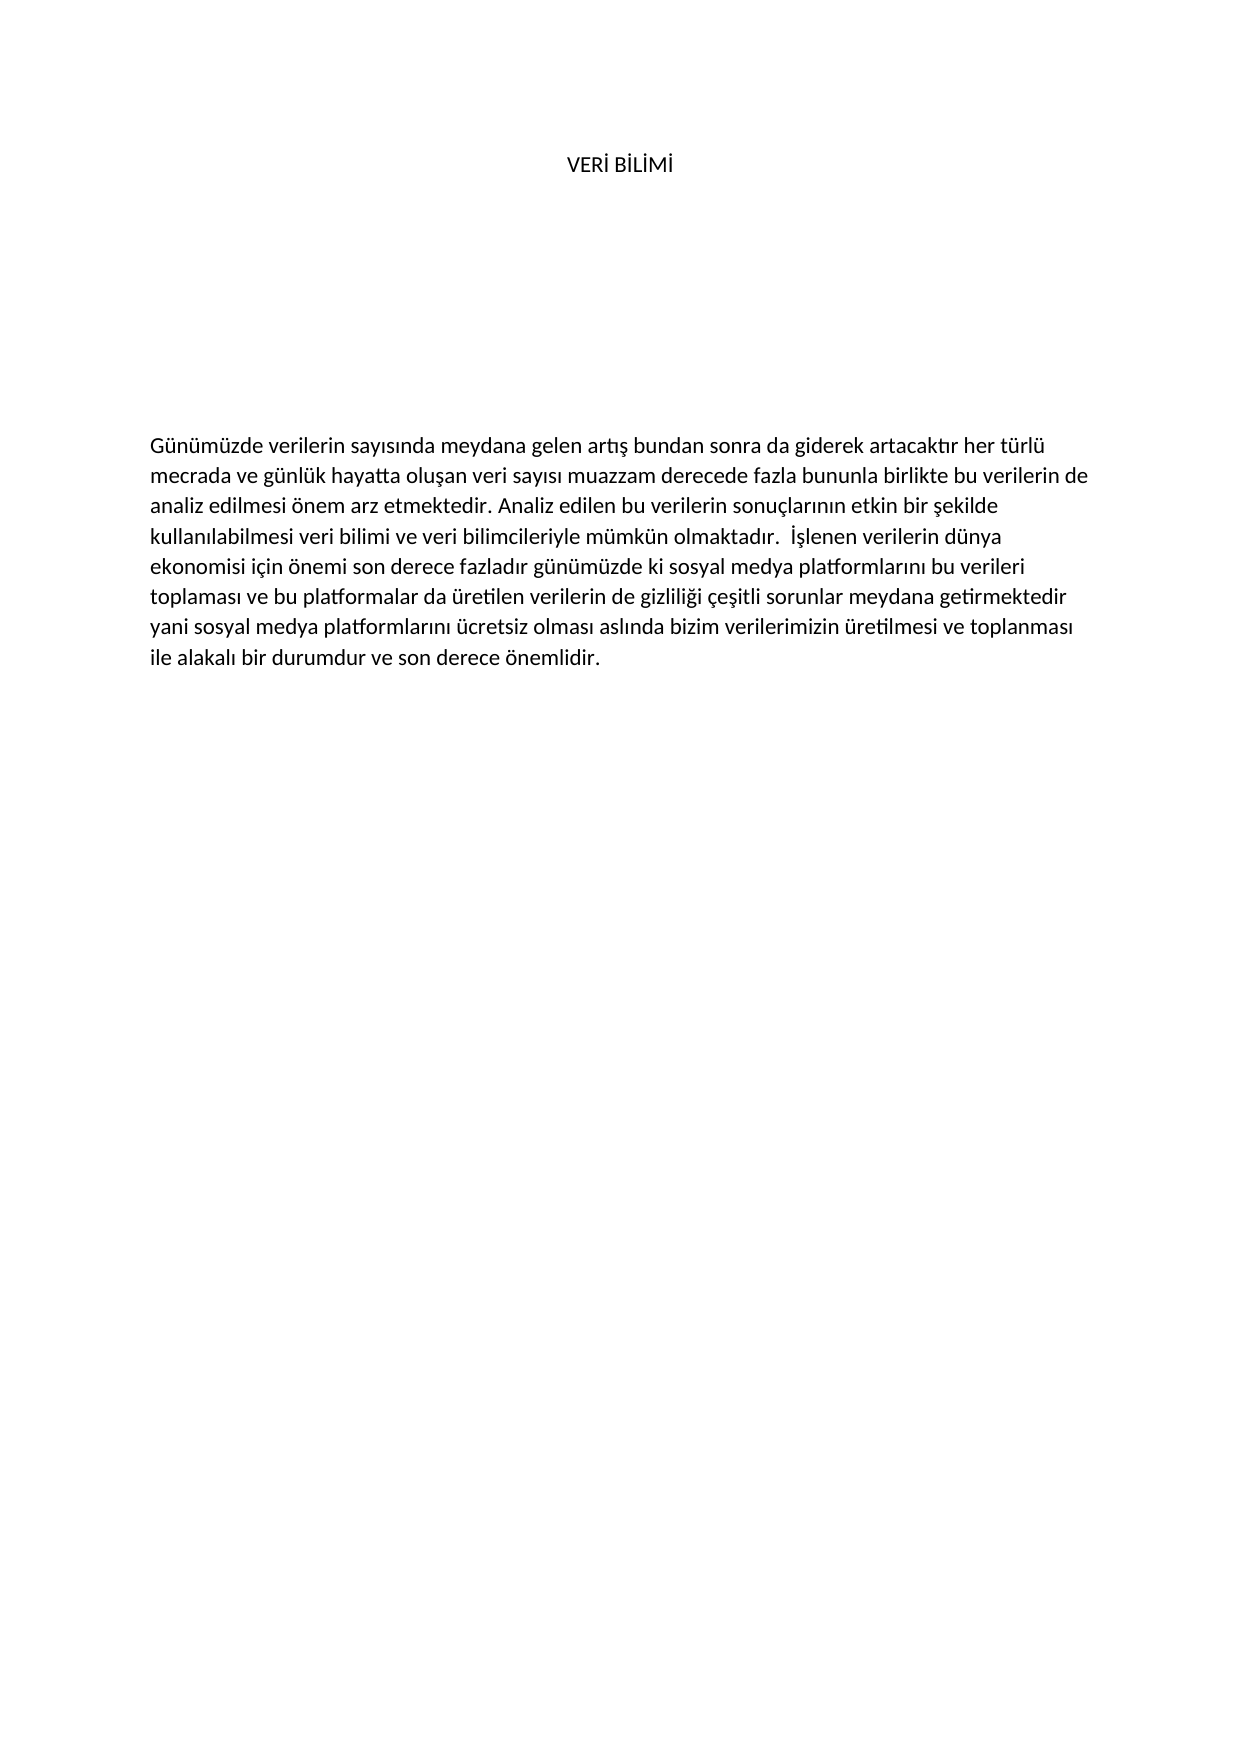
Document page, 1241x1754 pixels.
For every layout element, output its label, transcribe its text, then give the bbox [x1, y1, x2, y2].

text Günümüzde verilerin sayısında meydana gelen artış bundan sonra da giderek artacaktır her türlü mecrada ve günlük hayatta oluşan veri sayısı muazzam derecede fazla bununla birlikte bu verilerin de analiz edilmesi önem arz etmektedir. Analiz edilen bu verilerin sonuçlarının etkin bir şekilde kullanılabilmesi veri bilimi ve veri bilimcileriyle mümkün olmaktadır. İşlenen verilerin dünya ekonomisi için önemi son derece fazladır günümüzde ki sosyal medya platformlarını bu verileri toplaması ve bu platformalar da üretilen verilerin de gizliliği çeşitli sorunlar meydana getirmektedir yani sosyal medya platformlarını ücretsiz olması aslında bizim verilerimizin üretilmesi ve toplanması ile alakalı bir durumdur ve son derece önemlidir. [150, 431, 1090, 671]
text VERİ BİLİMİ [150, 150, 1090, 178]
